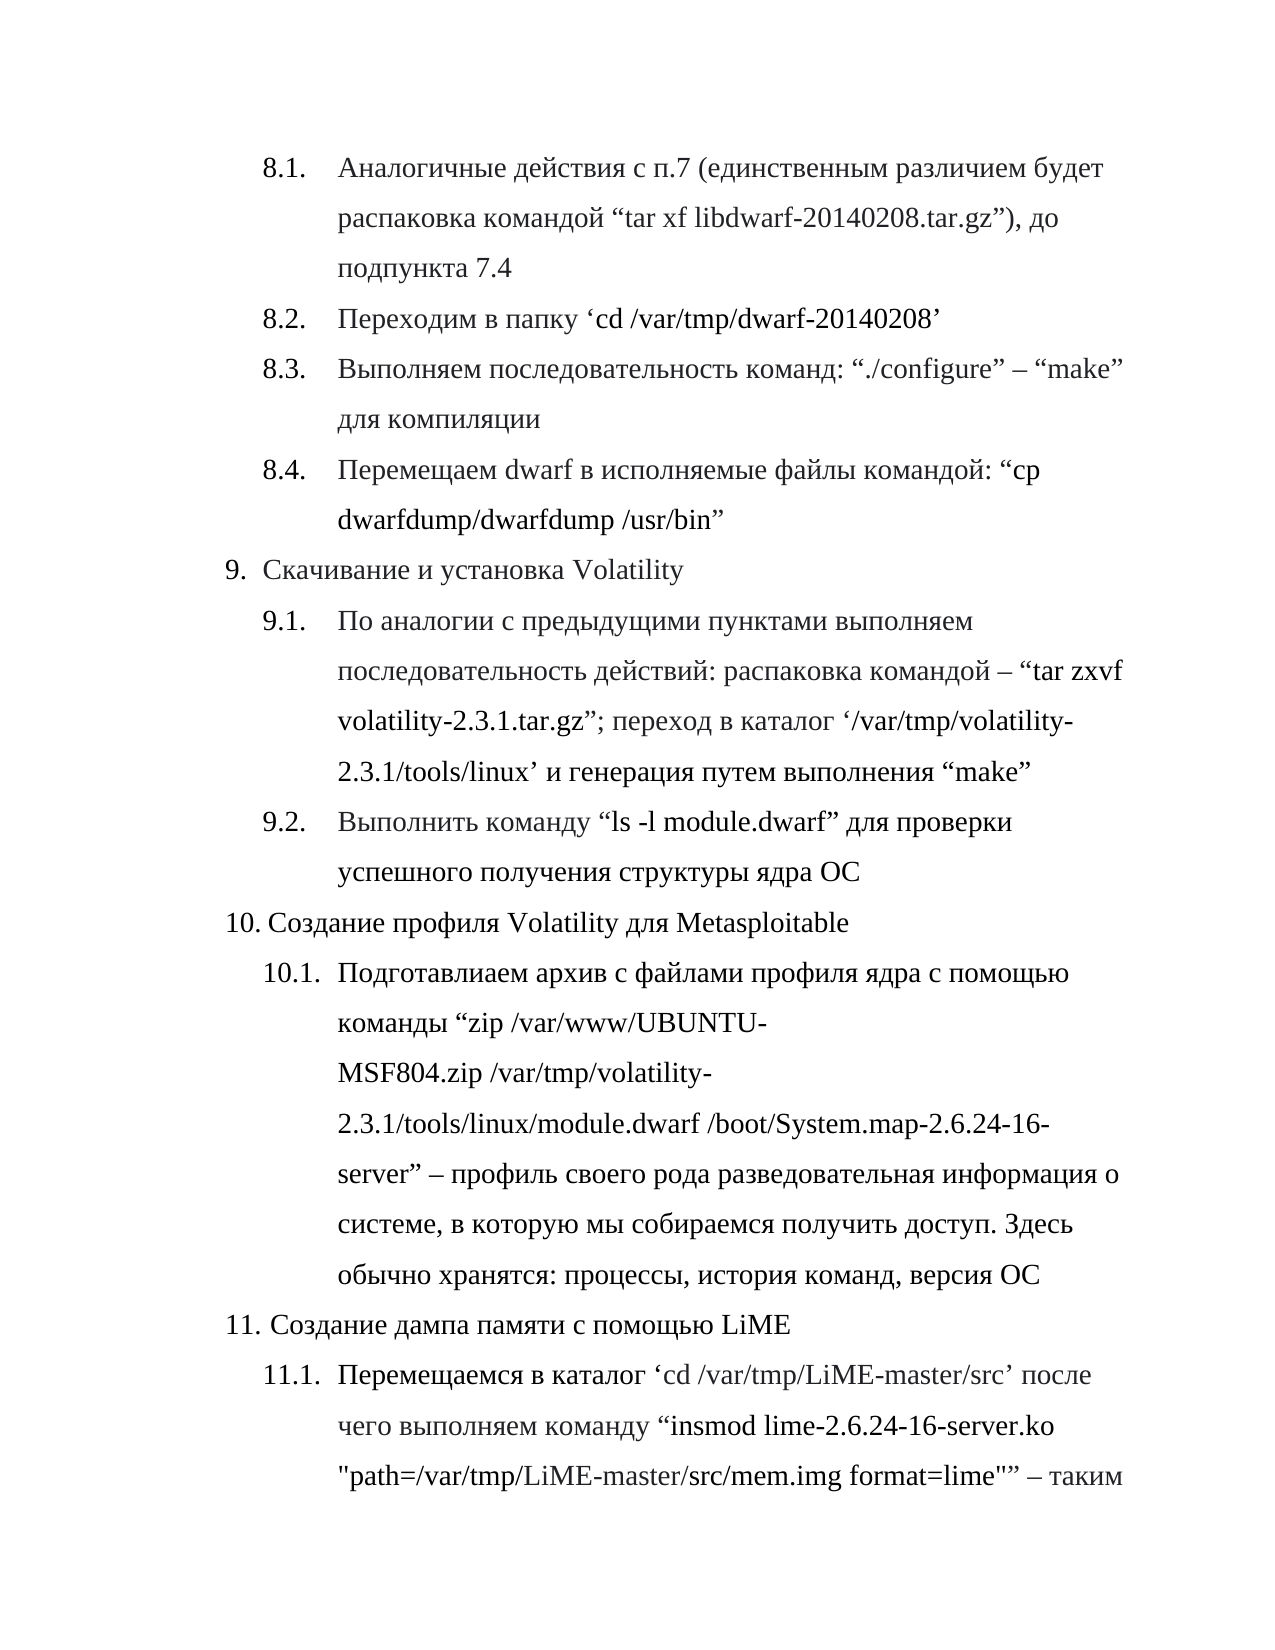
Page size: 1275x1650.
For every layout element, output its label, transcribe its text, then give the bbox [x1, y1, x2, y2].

list Создание дампа памяти с помощью LiME [225, 1307, 1125, 1341]
list Подготавлиаем архив с файлами профиля ядра с помощью команды “zip /var/www/UBUNTU-MSF804.zip /var/tmp/volatility-2.3.1/tools/linux/module.dwarf /boot/System.map-2.6.24-16-server” – профиль своего рода разведовательная информация о системе, в которую мы собираемся получить доступ. Здесь обычно хранятся: процессы, история команд, версия ОС [262, 955, 1125, 1290]
list По аналогии с предыдущими пунктами выполняем последовательность действий: распаковка командой – “tar zxvf volatility-2.3.1.tar.gz”; переход в каталог ‘/var/tmp/volatility-2.3.1/tools/linux’ и генерация путем выполнения “make” [262, 603, 1125, 787]
list Выполняем последовательность команд: “./configure” – “make” для компиляции [262, 351, 1125, 435]
list Выполнить команду “ls -l module.dwarf” для проверки успешного получения структуры ядра OC [262, 804, 1125, 888]
list Переходим в папку ‘cd /var/tmp/dwarf-20140208’ [262, 301, 1125, 334]
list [262, 1357, 1125, 1492]
list Скачивание и установка Volatility [225, 552, 1125, 586]
list Аналогичные действия с п.7 (единственным различием будет распаковка командой “tar xf libdwarf-20140208.tar.gz”), до подпункта 7.4 [262, 150, 1125, 284]
list Создание профиля Volatility для Metasploitable [225, 905, 1125, 938]
list Перемещаем dwarf в исполняемые файлы командой: “cp dwarfdump/dwarfdump /usr/bin” [262, 452, 1125, 536]
